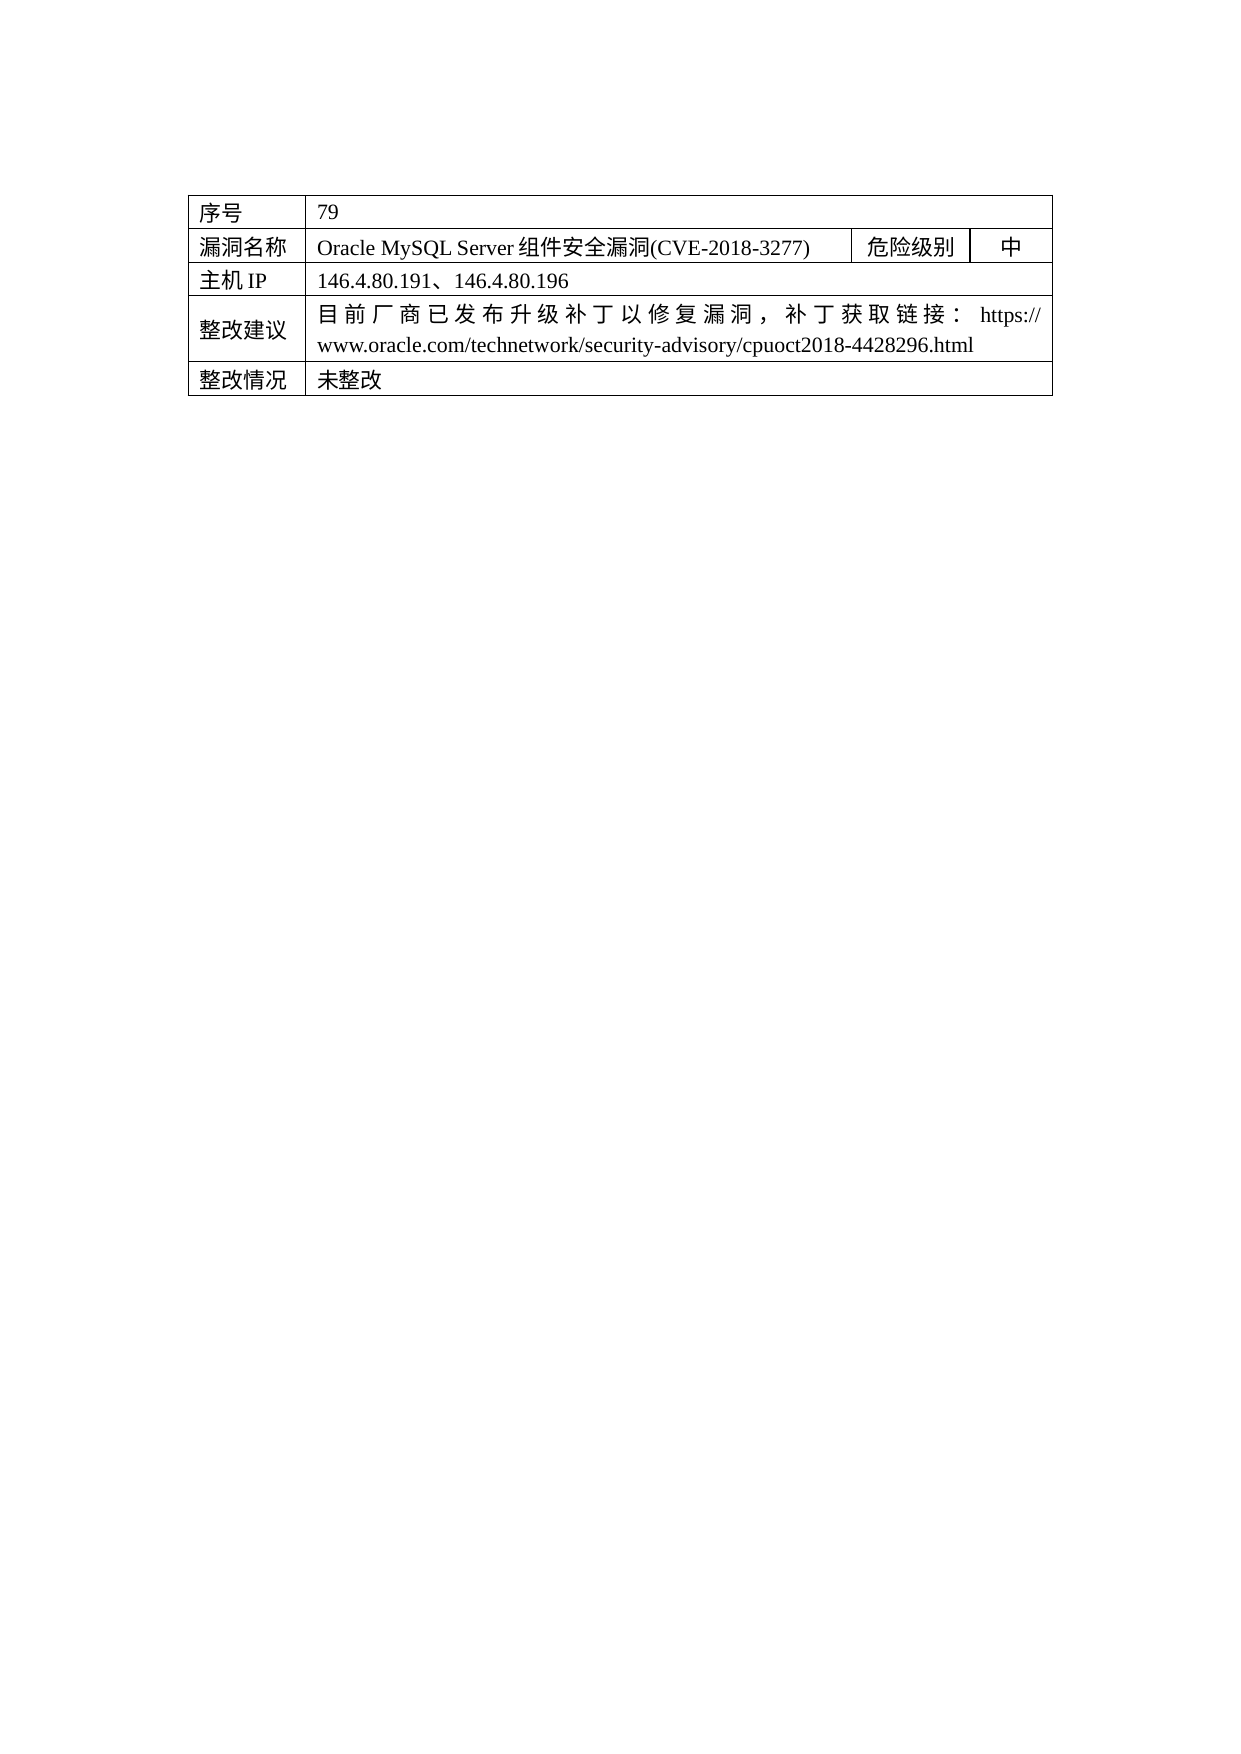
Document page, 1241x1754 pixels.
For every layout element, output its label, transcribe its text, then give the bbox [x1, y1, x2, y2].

table_cell 整改情况 [189, 362, 305, 395]
table_cell 主机IP [189, 263, 305, 295]
table_cell 漏洞名称 [189, 229, 305, 262]
table_cell Oracle MySQL Server组件安全漏洞(CVE-2018-3277) [306, 229, 851, 262]
table_cell 未整改 [306, 362, 1052, 395]
table_cell 整改建议 [189, 296, 305, 361]
table_cell 危险级别 [852, 229, 969, 262]
table_cell 中 [971, 229, 1052, 262]
table_header 序号 [189, 196, 305, 228]
table_cell 目前厂商已发布升级补丁以修复漏洞，补丁获取链接：https://www.oracle.com/technetwork/security-advisory/cpuoct2018-4428296.html [306, 296, 1052, 361]
table_cell 146.4.80.191、146.4.80.196 [306, 263, 1052, 295]
table_header 79 [306, 196, 1052, 228]
